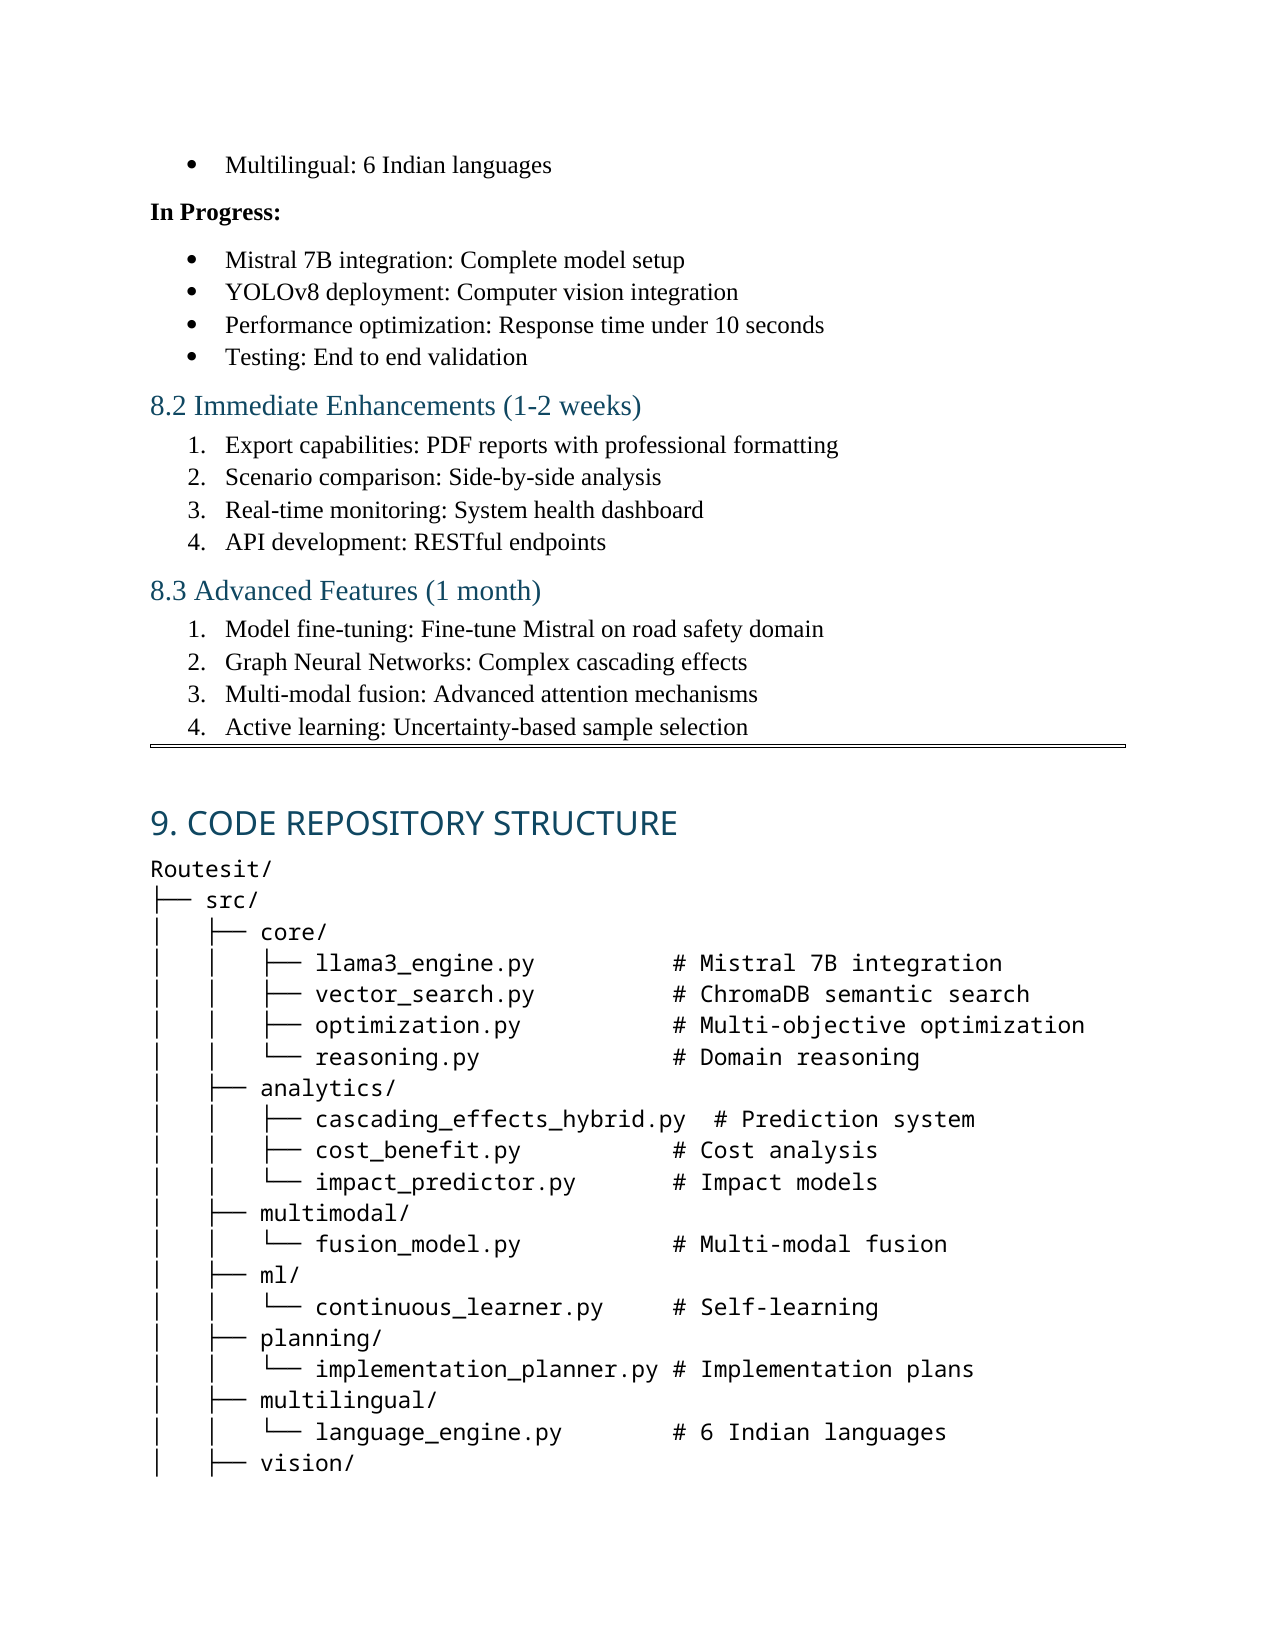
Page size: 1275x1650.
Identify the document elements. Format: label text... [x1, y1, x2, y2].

list Model fine-tuning: Fine-tune Mistral on road safety domain [187, 614, 1125, 643]
subtitle 8.2 Immediate Enhancements (1-2 weeks) [150, 388, 1125, 421]
list Scenario comparison: Side-by-side analysis [187, 462, 1125, 491]
list Mistral 7B integration: Complete model setup [187, 245, 1125, 274]
list Testing: End to end validation [187, 342, 1125, 371]
list Export capabilities: PDF reports with professional formatting [187, 430, 1125, 458]
list Graph Neural Networks: Complex cascading effects [187, 647, 1125, 676]
list Real-time monitoring: System health dashboard [187, 495, 1125, 523]
list Multilingual: 6 Indian languages [187, 150, 1125, 179]
subtitle 8.3 Advanced Features (1 month) [150, 573, 1125, 606]
list Performance optimization: Response time under 10 seconds [187, 310, 1125, 339]
list Multi-modal fusion: Advanced attention mechanisms [187, 679, 1125, 708]
list API development: RESTful endpoints [187, 527, 1125, 556]
list YOLOv8 deployment: Computer vision integration [187, 277, 1125, 306]
subtitle 9. CODE REPOSITORY STRUCTURE [150, 799, 1125, 845]
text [150, 853, 1125, 1478]
list Active learning: Uncertainty-based sample selection [187, 712, 1125, 741]
text In Progress: [150, 197, 1125, 226]
